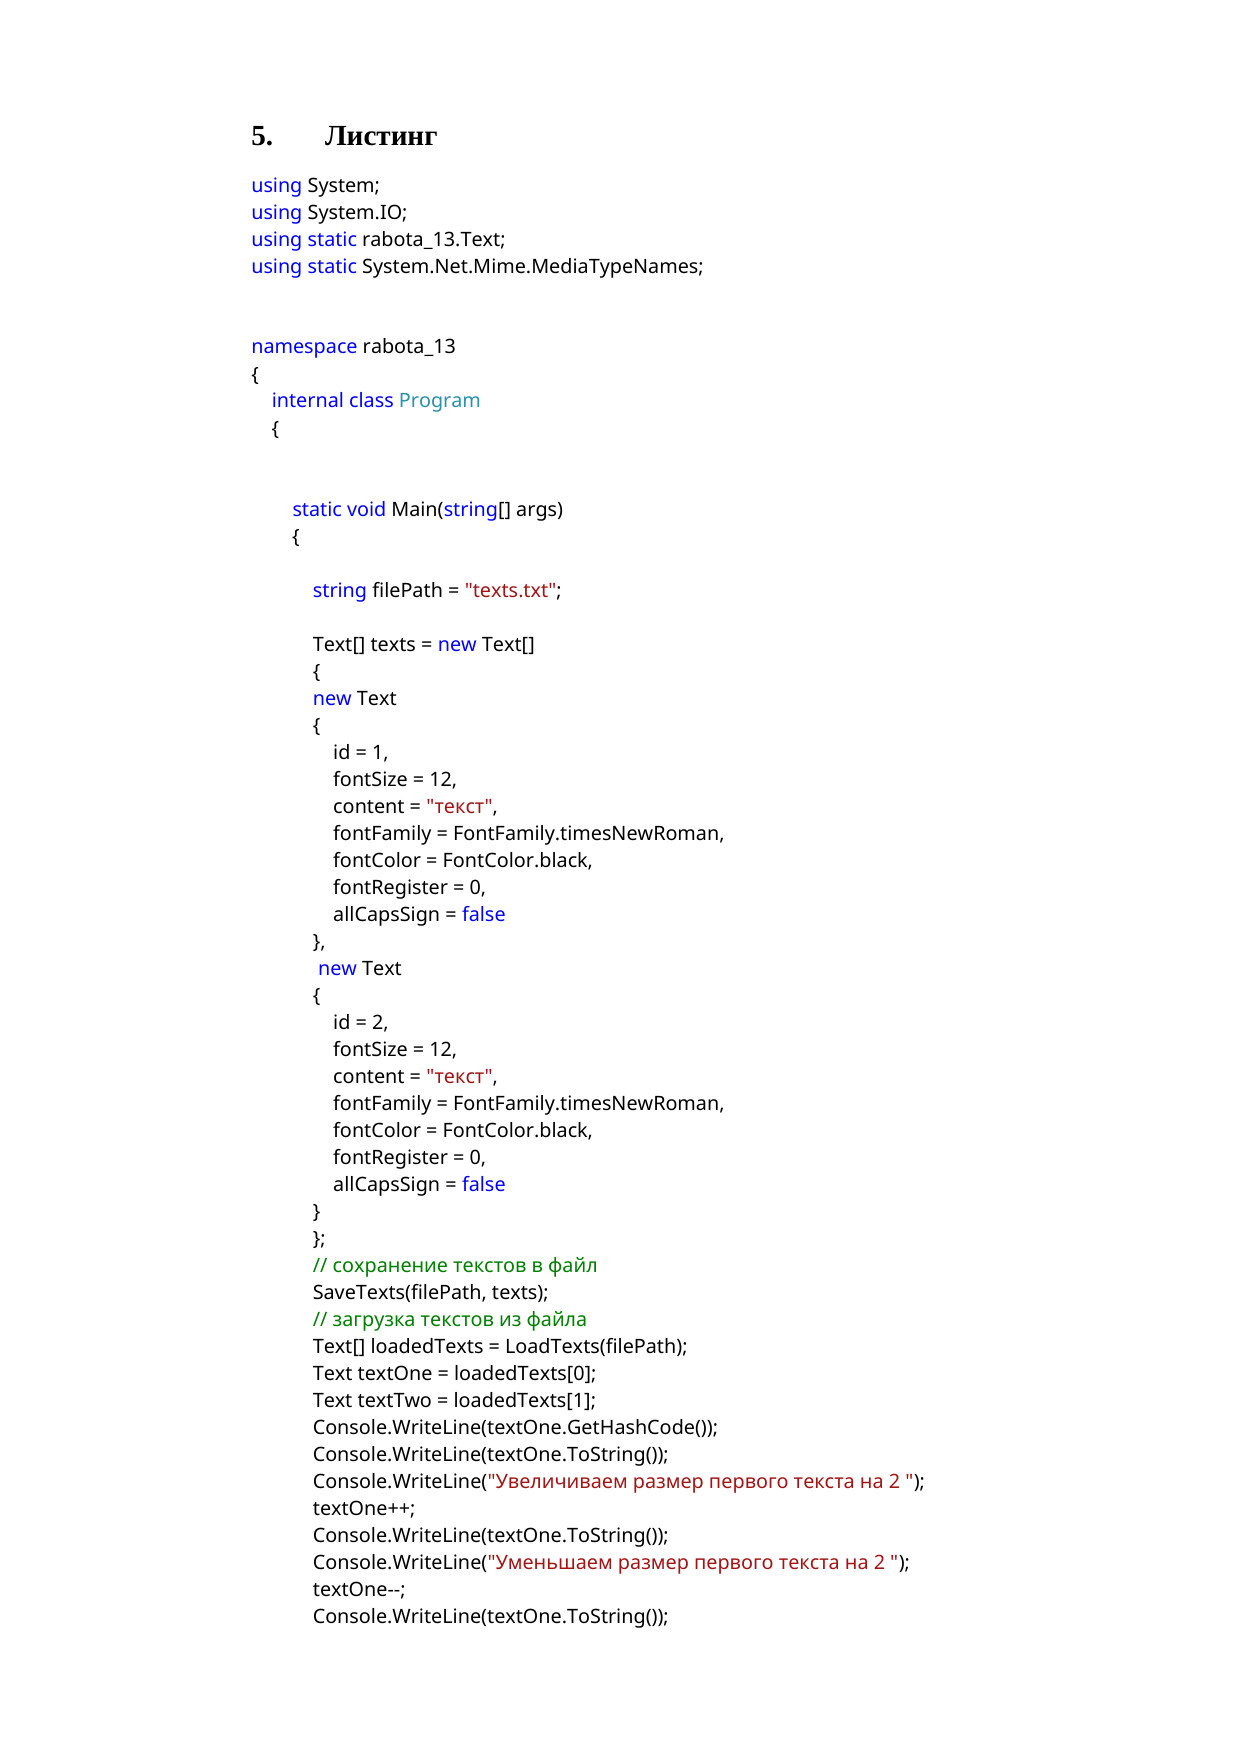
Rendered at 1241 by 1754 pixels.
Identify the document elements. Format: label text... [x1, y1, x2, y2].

text { [177, 658, 1152, 684]
text Text[] loadedTexts = LoadTexts(filePath); [177, 1332, 1152, 1359]
text Text textTwo = loadedTexts[1]; [177, 1386, 1152, 1413]
text id = 2, [177, 1008, 1152, 1035]
text using static rabota_13.Text; [177, 225, 1152, 252]
text internal class Program [177, 387, 1152, 414]
text using System; [177, 171, 1152, 198]
text allCapsSign = false [177, 900, 1152, 927]
text } [177, 1197, 1152, 1224]
text Console.WriteLine(textOne.ToString()); [177, 1602, 1152, 1629]
text Console.WriteLine(textOne.ToString()); [177, 1521, 1152, 1548]
text content = "текст", [177, 792, 1152, 819]
text SaveTexts(filePath, texts); [177, 1278, 1152, 1305]
text { [177, 360, 1152, 387]
text Text[] texts = new Text[] [177, 631, 1152, 658]
text Console.WriteLine(textOne.ToString()); [177, 1440, 1152, 1467]
text fontRegister = 0, [177, 873, 1152, 900]
text namespace rabota_13 [177, 333, 1152, 360]
text { [177, 981, 1152, 1008]
text allCapsSign = false [177, 1170, 1152, 1197]
text { [177, 414, 1152, 441]
text Text textOne = loadedTexts[0]; [177, 1359, 1152, 1386]
text Console.WriteLine("Увеличиваем размер первого текста на 2 "); [177, 1467, 1152, 1494]
text content = "текст", [177, 1062, 1152, 1089]
text fontColor = FontColor.black, [177, 1116, 1152, 1143]
text Console.WriteLine("Уменьшаем размер первого текста на 2 "); [177, 1548, 1152, 1575]
text fontSize = 12, [177, 766, 1152, 792]
text textOne--; [177, 1575, 1152, 1602]
text new Text [177, 954, 1152, 981]
text }, [177, 927, 1152, 954]
text fontRegister = 0, [177, 1143, 1152, 1170]
text fontFamily = FontFamily.timesNewRoman, [177, 1089, 1152, 1116]
text using System.IO; [177, 198, 1152, 225]
text string filePath = "texts.txt"; [177, 577, 1152, 604]
text // сохранение текстов в файл [177, 1251, 1152, 1278]
text static void Main(string[] args) [177, 496, 1152, 523]
text new Text [177, 684, 1152, 712]
text }; [177, 1224, 1152, 1251]
text id = 1, [177, 738, 1152, 766]
text { [177, 523, 1152, 550]
text { [177, 712, 1152, 738]
text Console.WriteLine(textOne.GetHashCode()); [177, 1413, 1152, 1440]
text fontFamily = FontFamily.timesNewRoman, [177, 819, 1152, 846]
text textOne++; [177, 1494, 1152, 1521]
text fontSize = 12, [177, 1035, 1152, 1062]
list Листинг [177, 118, 1152, 152]
text using static System.Net.Mime.MediaTypeNames; [177, 252, 1152, 279]
text fontColor = FontColor.black, [177, 846, 1152, 873]
text // загрузка текстов из файла [177, 1305, 1152, 1332]
